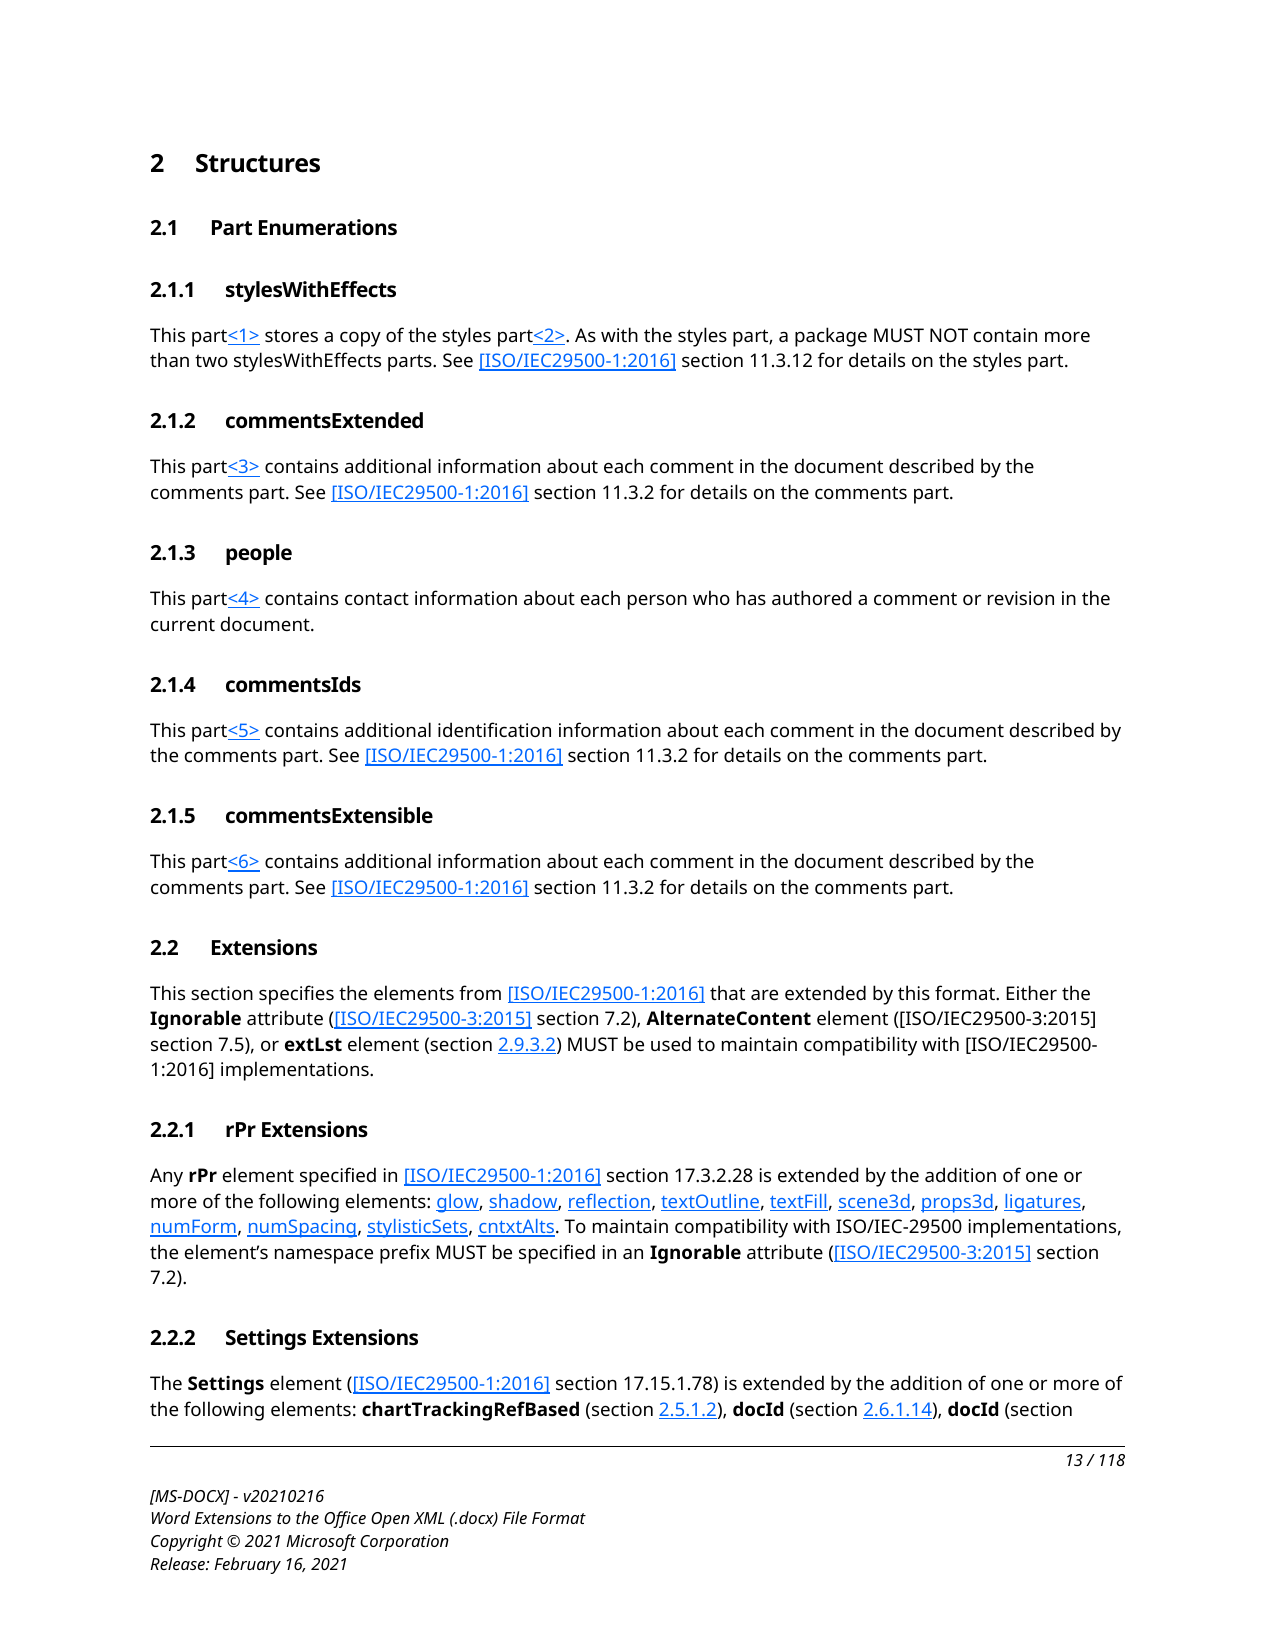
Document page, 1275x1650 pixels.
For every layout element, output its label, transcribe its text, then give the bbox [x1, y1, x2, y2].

subtitle people [150, 538, 1125, 567]
subtitle commentsExtended [150, 407, 1125, 435]
subtitle Part Enumerations [150, 213, 1125, 242]
subtitle Structures [150, 146, 1125, 180]
subtitle commentsIds [150, 670, 1125, 698]
text This part<1> stores a copy of the styles part<2>. As with the styles part, a package MUST NOT contain more than two stylesWithEffects parts. See [ISO/IEC29500-1:2016] section 11.3.12 for details on the styles part. [150, 322, 1125, 373]
text This part<3> contains additional information about each comment in the document described by the comments part. See [ISO/IEC29500-1:2016] section 11.3.2 for details on the comments part. [150, 454, 1125, 505]
subtitle Extensions [150, 933, 1125, 961]
subtitle stylesWithEffects [150, 275, 1125, 303]
text This part<5> contains additional identification information about each comment in the document described by the comments part. See [ISO/IEC29500-1:2016] section 11.3.2 for details on the comments part. [150, 717, 1125, 768]
subtitle rPr Extensions [150, 1115, 1125, 1144]
text This part<4> contains contact information about each person who has authored a comment or revision in the current document. [150, 585, 1125, 636]
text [150, 1371, 1125, 1422]
subtitle commentsExtensible [150, 801, 1125, 830]
text This section specifies the elements from [ISO/IEC29500-1:2016] that are extended by this format. Either the Ignorable attribute ([ISO/IEC29500-3:2015] section 7.2), AlternateContent element ([ISO/IEC29500-3:2015] section 7.5), or extLst element (section 2.9.3.2) MUST be used to maintain compatibility with [ISO/IEC29500-1:2016] implementations. [150, 980, 1125, 1082]
text Any rPr element specified in [ISO/IEC29500-1:2016] section 17.3.2.28 is extended by the addition of one or more of the following elements: glow, shadow, reflection, textOutline, textFill, scene3d, props3d, ligatures, numForm, numSpacing, stylisticSets, cntxtAlts. To maintain compatibility with ISO/IEC-29500 implementations, the element’s namespace prefix MUST be specified in an Ignorable attribute ([ISO/IEC29500-3:2015] section 7.2). [150, 1163, 1125, 1290]
subtitle Settings Extensions [150, 1323, 1125, 1352]
text This part<6> contains additional information about each comment in the document described by the comments part. See [ISO/IEC29500-1:2016] section 11.3.2 for details on the comments part. [150, 848, 1125, 899]
